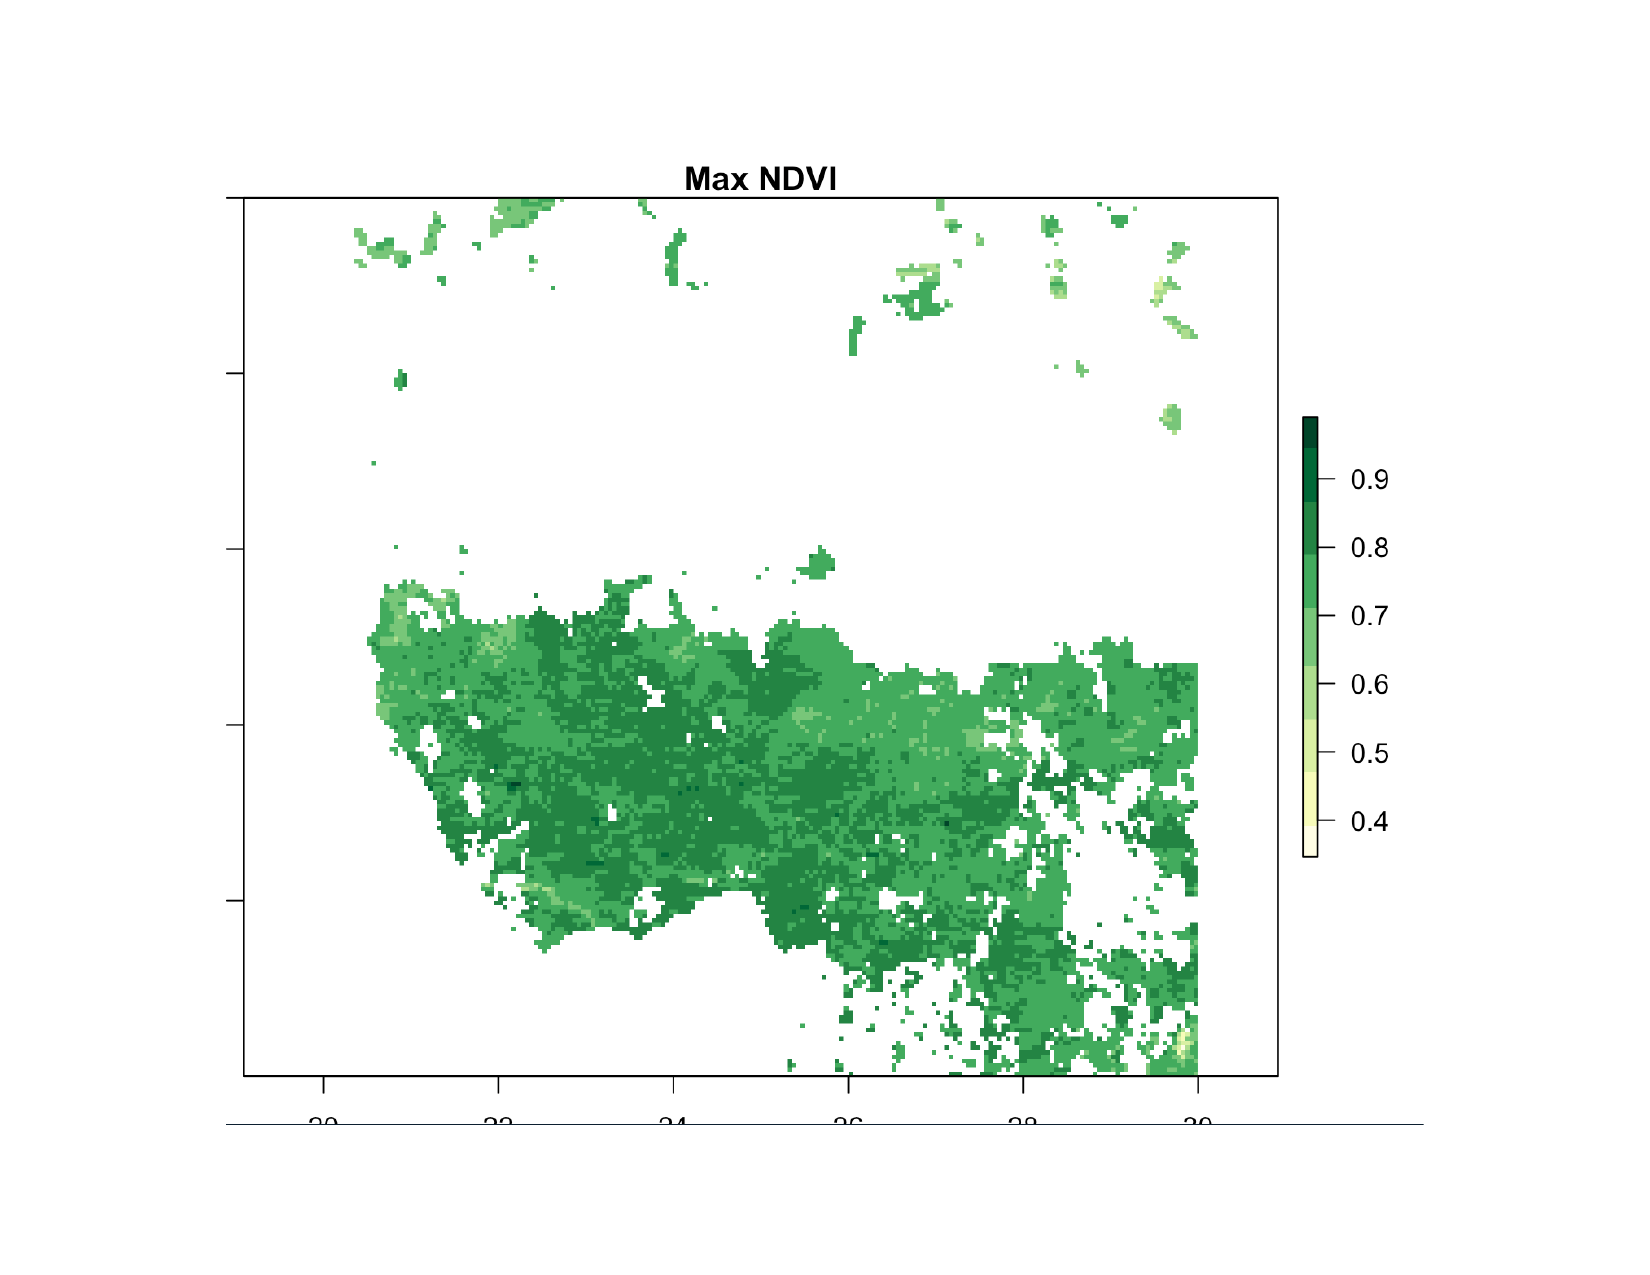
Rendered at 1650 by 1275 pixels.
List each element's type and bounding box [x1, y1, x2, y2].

picture [226, 150, 1424, 1125]
